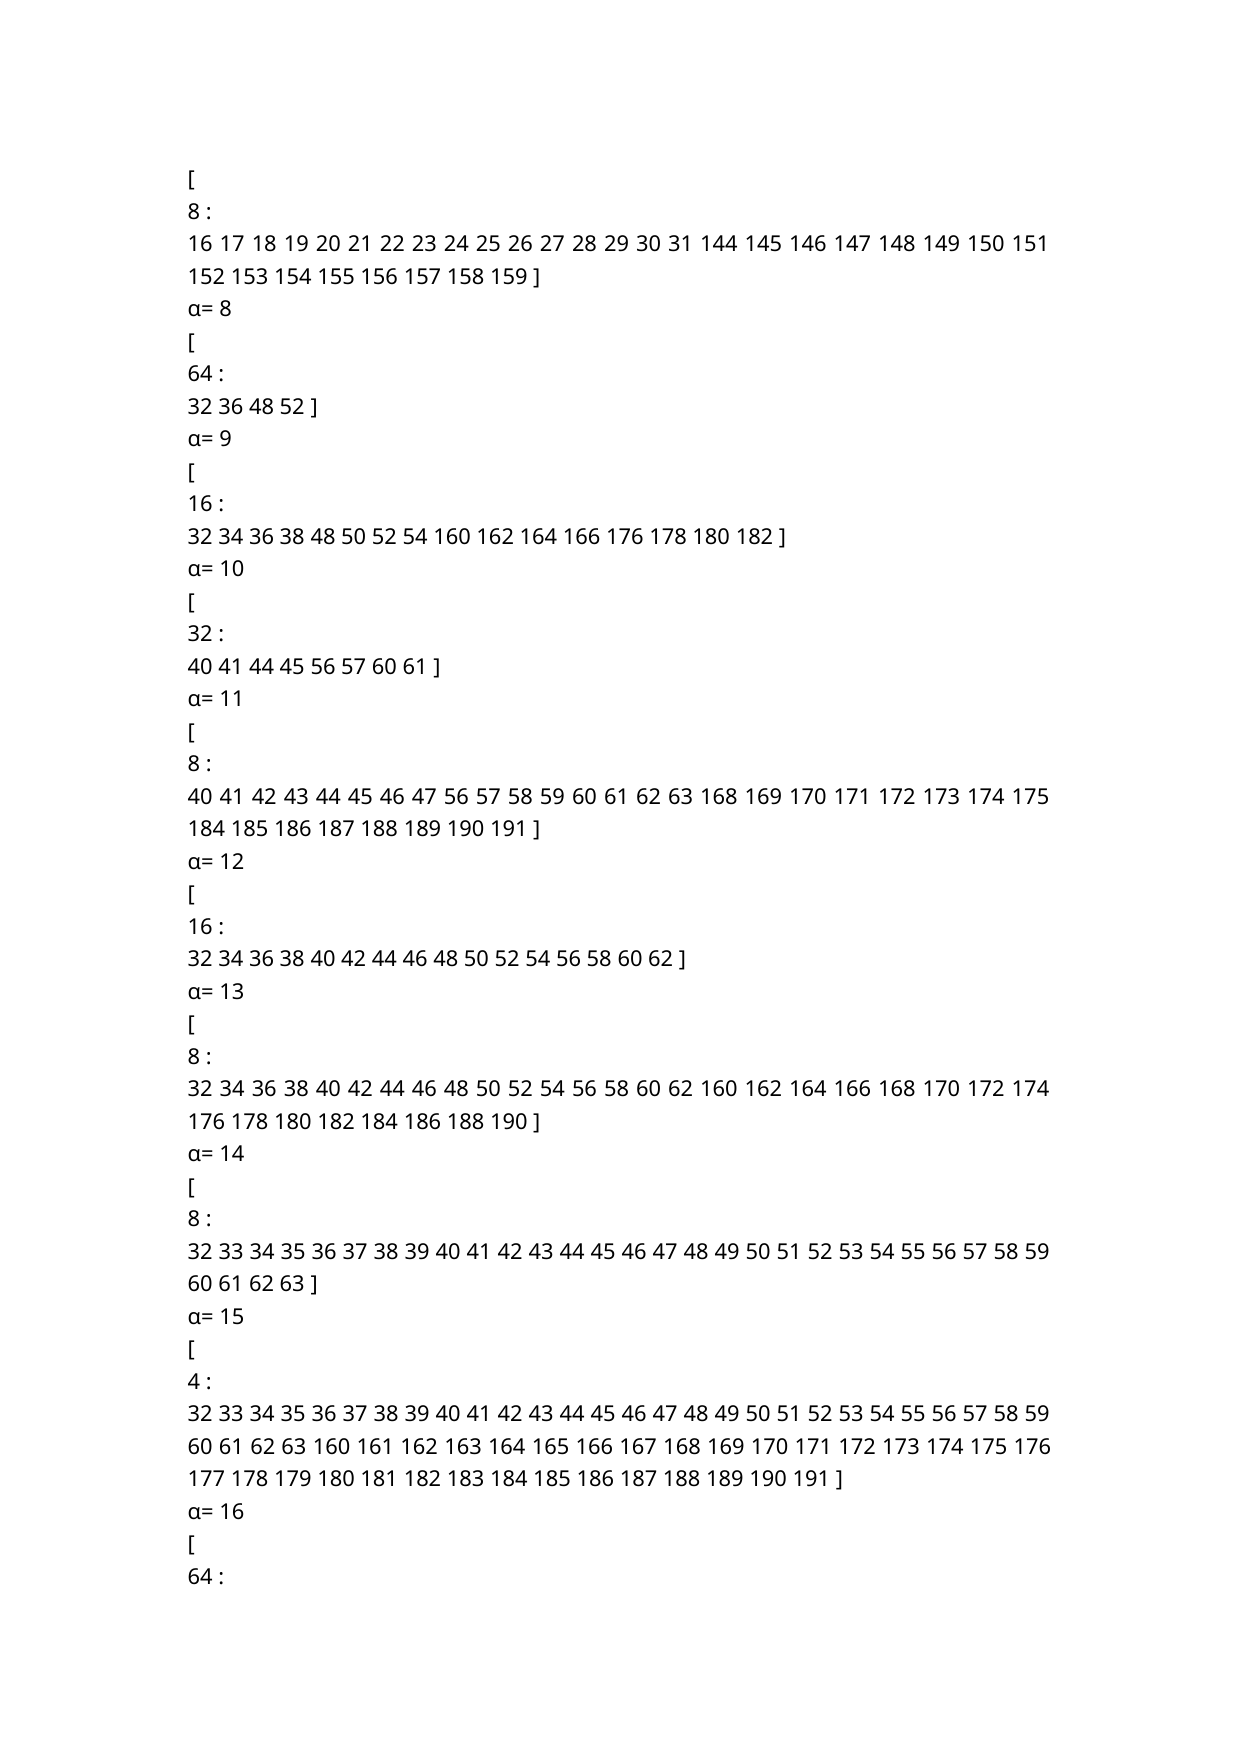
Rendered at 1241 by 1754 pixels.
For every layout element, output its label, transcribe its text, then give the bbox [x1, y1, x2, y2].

text 40 41 42 43 44 45 46 47 56 57 58 59 60 61 62 63 168 169 170 171 172 173 174 175 184 185 186 187 188 189 190 191 ] [187, 779, 1053, 844]
text α= 12 [187, 844, 1053, 877]
text 16 : [187, 487, 1053, 519]
text 32 34 36 38 40 42 44 46 48 50 52 54 56 58 60 62 160 162 164 166 168 170 172 174 176 178 180 182 184 186 188 190 ] [187, 1072, 1053, 1137]
text 40 41 44 45 56 57 60 61 ] [187, 649, 1053, 682]
text [ [187, 1007, 1053, 1039]
text α= 9 [187, 422, 1053, 454]
text [ [187, 877, 1053, 909]
text 32 34 36 38 48 50 52 54 160 162 164 166 176 178 180 182 ] [187, 519, 1053, 552]
text α= 10 [187, 552, 1053, 584]
text 16 : [187, 909, 1053, 942]
text [ [187, 1169, 1053, 1202]
text α= 11 [187, 682, 1053, 714]
text [ [187, 324, 1053, 357]
text 8 : [187, 1039, 1053, 1072]
text 8 : [187, 1202, 1053, 1234]
text [ [187, 162, 1053, 194]
text 8 : [187, 747, 1053, 779]
text 8 : [187, 194, 1053, 227]
text α= 15 [187, 1299, 1053, 1332]
text α= 14 [187, 1137, 1053, 1169]
text [ [187, 1332, 1053, 1364]
text 16 17 18 19 20 21 22 23 24 25 26 27 28 29 30 31 144 145 146 147 148 149 150 151 152 153 154 155 156 157 158 159 ] [187, 227, 1053, 292]
text α= 8 [187, 292, 1053, 324]
text 64 : [187, 1559, 1053, 1592]
text [ [187, 714, 1053, 747]
text 4 : [187, 1364, 1053, 1397]
text [ [187, 454, 1053, 487]
text 32 33 34 35 36 37 38 39 40 41 42 43 44 45 46 47 48 49 50 51 52 53 54 55 56 57 58 59 60 61 62 63 ] [187, 1234, 1053, 1299]
text [ [187, 1527, 1053, 1559]
text 32 36 48 52 ] [187, 389, 1053, 422]
text 32 33 34 35 36 37 38 39 40 41 42 43 44 45 46 47 48 49 50 51 52 53 54 55 56 57 58 59 60 61 62 63 160 161 162 163 164 165 166 167 168 169 170 171 172 173 174 175 176 177 178 179 180 181 182 183 184 185 186 187 188 189 190 191 ] [187, 1397, 1053, 1494]
text 32 34 36 38 40 42 44 46 48 50 52 54 56 58 60 62 ] [187, 942, 1053, 974]
text [ [187, 584, 1053, 617]
text α= 16 [187, 1494, 1053, 1527]
text α= 13 [187, 974, 1053, 1007]
text 64 : [187, 357, 1053, 389]
text 32 : [187, 617, 1053, 649]
